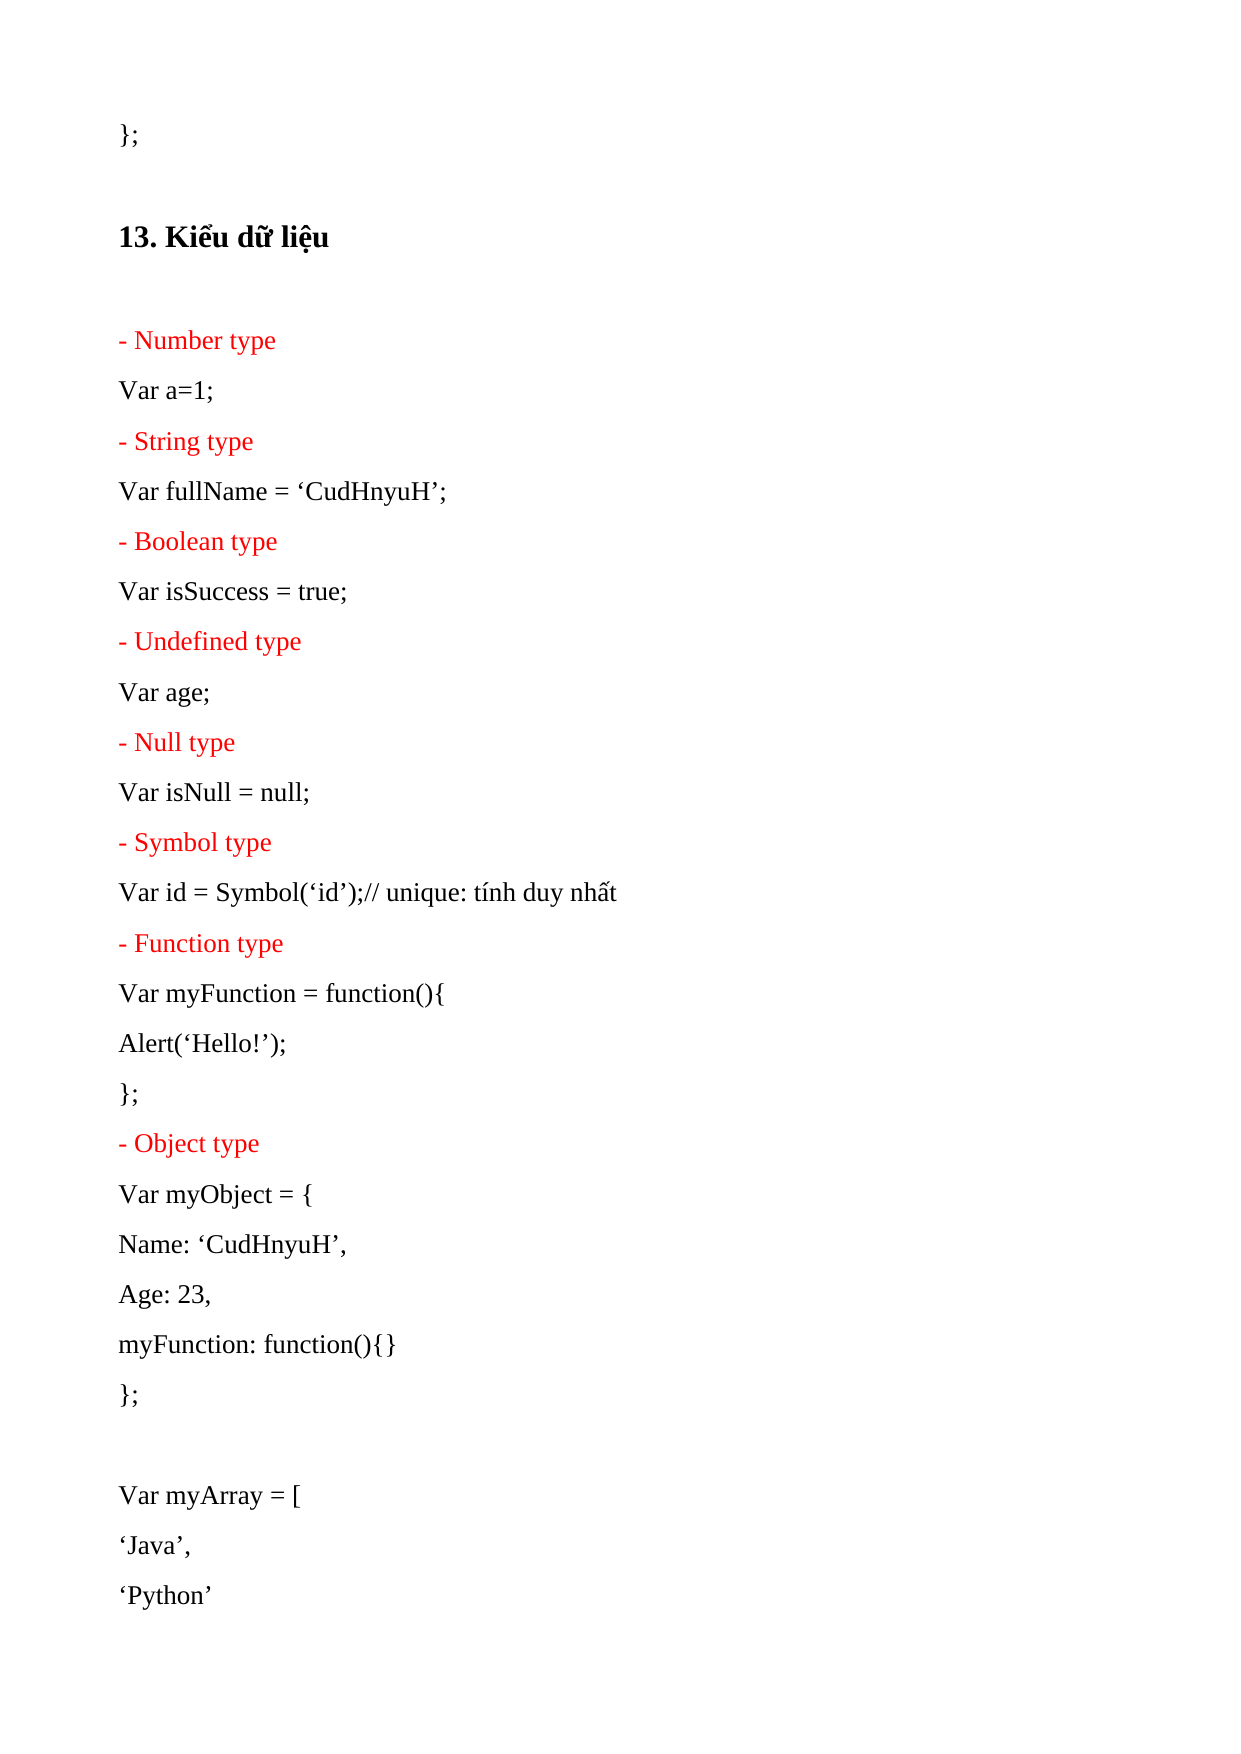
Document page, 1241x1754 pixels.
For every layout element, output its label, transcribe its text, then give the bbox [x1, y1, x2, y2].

text Age: 23, [118, 1278, 1122, 1309]
text Var isNull = null; [118, 776, 1122, 807]
text ‘Java’, [118, 1529, 1122, 1560]
text - Object type [118, 1127, 1122, 1159]
text ‘Python’ [118, 1579, 1122, 1611]
text Var myObject = { [118, 1178, 1122, 1209]
text - Null type [118, 726, 1122, 757]
text Var myFunction = function(){ [118, 977, 1122, 1008]
text }; [118, 1077, 1122, 1108]
text Name: ‘CudHnyuH’, [118, 1228, 1122, 1259]
text Var a=1; [118, 374, 1122, 406]
text Alert(‘Hello!’); [118, 1027, 1122, 1058]
text 13. Kiểu dữ liệu [118, 218, 1122, 254]
text }; [118, 1378, 1122, 1410]
text - Number type [118, 324, 1122, 355]
text Var isSuccess = true; [118, 575, 1122, 606]
text Var age; [118, 676, 1122, 707]
text - String type [118, 424, 1122, 456]
text Var id = Symbol(‘id’);// unique: tính duy nhất [118, 876, 1122, 908]
text - Function type [118, 927, 1122, 958]
text Var myArray = [ [118, 1479, 1122, 1510]
text - Symbol type [118, 826, 1122, 857]
text }; [118, 118, 1122, 149]
text Var fullName = ‘CudHnyuH’; [118, 475, 1122, 506]
text - Boolean type [118, 525, 1122, 556]
text - Undefined type [118, 625, 1122, 657]
text myFunction: function(){} [118, 1328, 1122, 1359]
